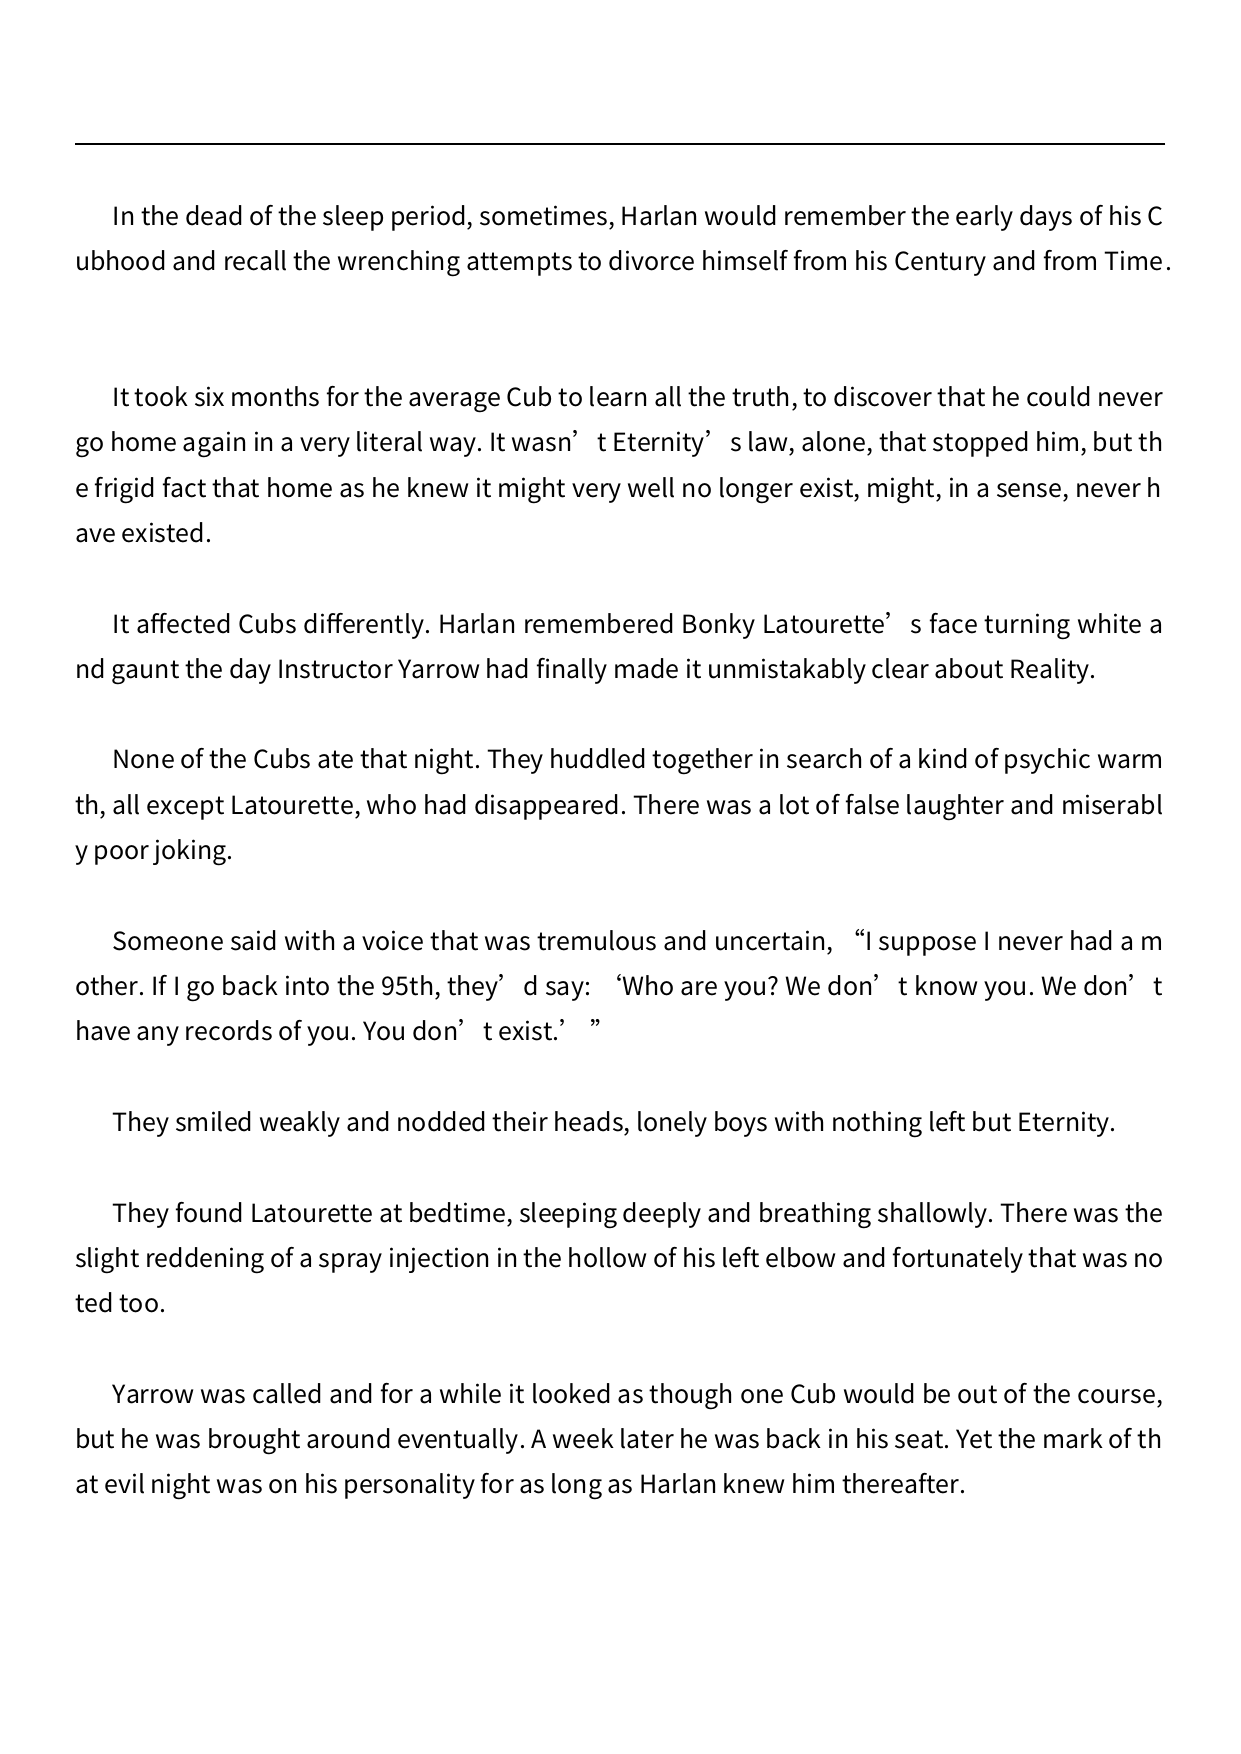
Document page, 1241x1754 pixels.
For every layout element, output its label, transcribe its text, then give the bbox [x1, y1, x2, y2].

text It affected Cubs differently. Harlan remembered Bonky Latourette’s face turning white and gaunt the day Instructor Yarrow had finally made it unmistakably clear about Reality. [75, 599, 1165, 690]
text None of the Cubs ate that night. They huddled together in search of a kind of psychic warmth, all except Latourette, who had disappeared. There was a lot of false laughter and miserably poor joking. [75, 736, 1165, 871]
text They found Latourette at bedtime, sleeping deeply and breathing shallowly. There was the slight reddening of a spray injection in the hollow of his left elbow and fortunately that was noted too. [75, 1189, 1165, 1324]
text It took six months for the average Cub to learn all the truth, to discover that he could never go home again in a very literal way. It wasn’t Eternity’s law, alone, that stopped him, but the frigid fact that home as he knew it might very well no longer exist, might, in a sense, never have existed. [75, 373, 1165, 554]
text In the dead of the sleep period, sometimes, Harlan would remember the early days of his Cubhood and recall the wrenching attempts to divorce himself from his Century and from Time. [75, 192, 1165, 328]
text Yarrow was called and for a while it looked as though one Cub would be out of the course, but he was brought around eventually. A week later he was back in his seat. Yet the mark of that evil night was on his personality for as long as Harlan knew him thereafter. [75, 1370, 1165, 1506]
text They smiled weakly and nodded their heads, lonely boys with nothing left but Eternity. [75, 1098, 1165, 1143]
text Someone said with a voice that was tremulous and uncertain, “I suppose I never had a mother. If I go back into the 95th, they’d say: ‘Who are you? We don’t know you. We don’t have any records of you. You don’t exist.’ ” [75, 917, 1165, 1053]
